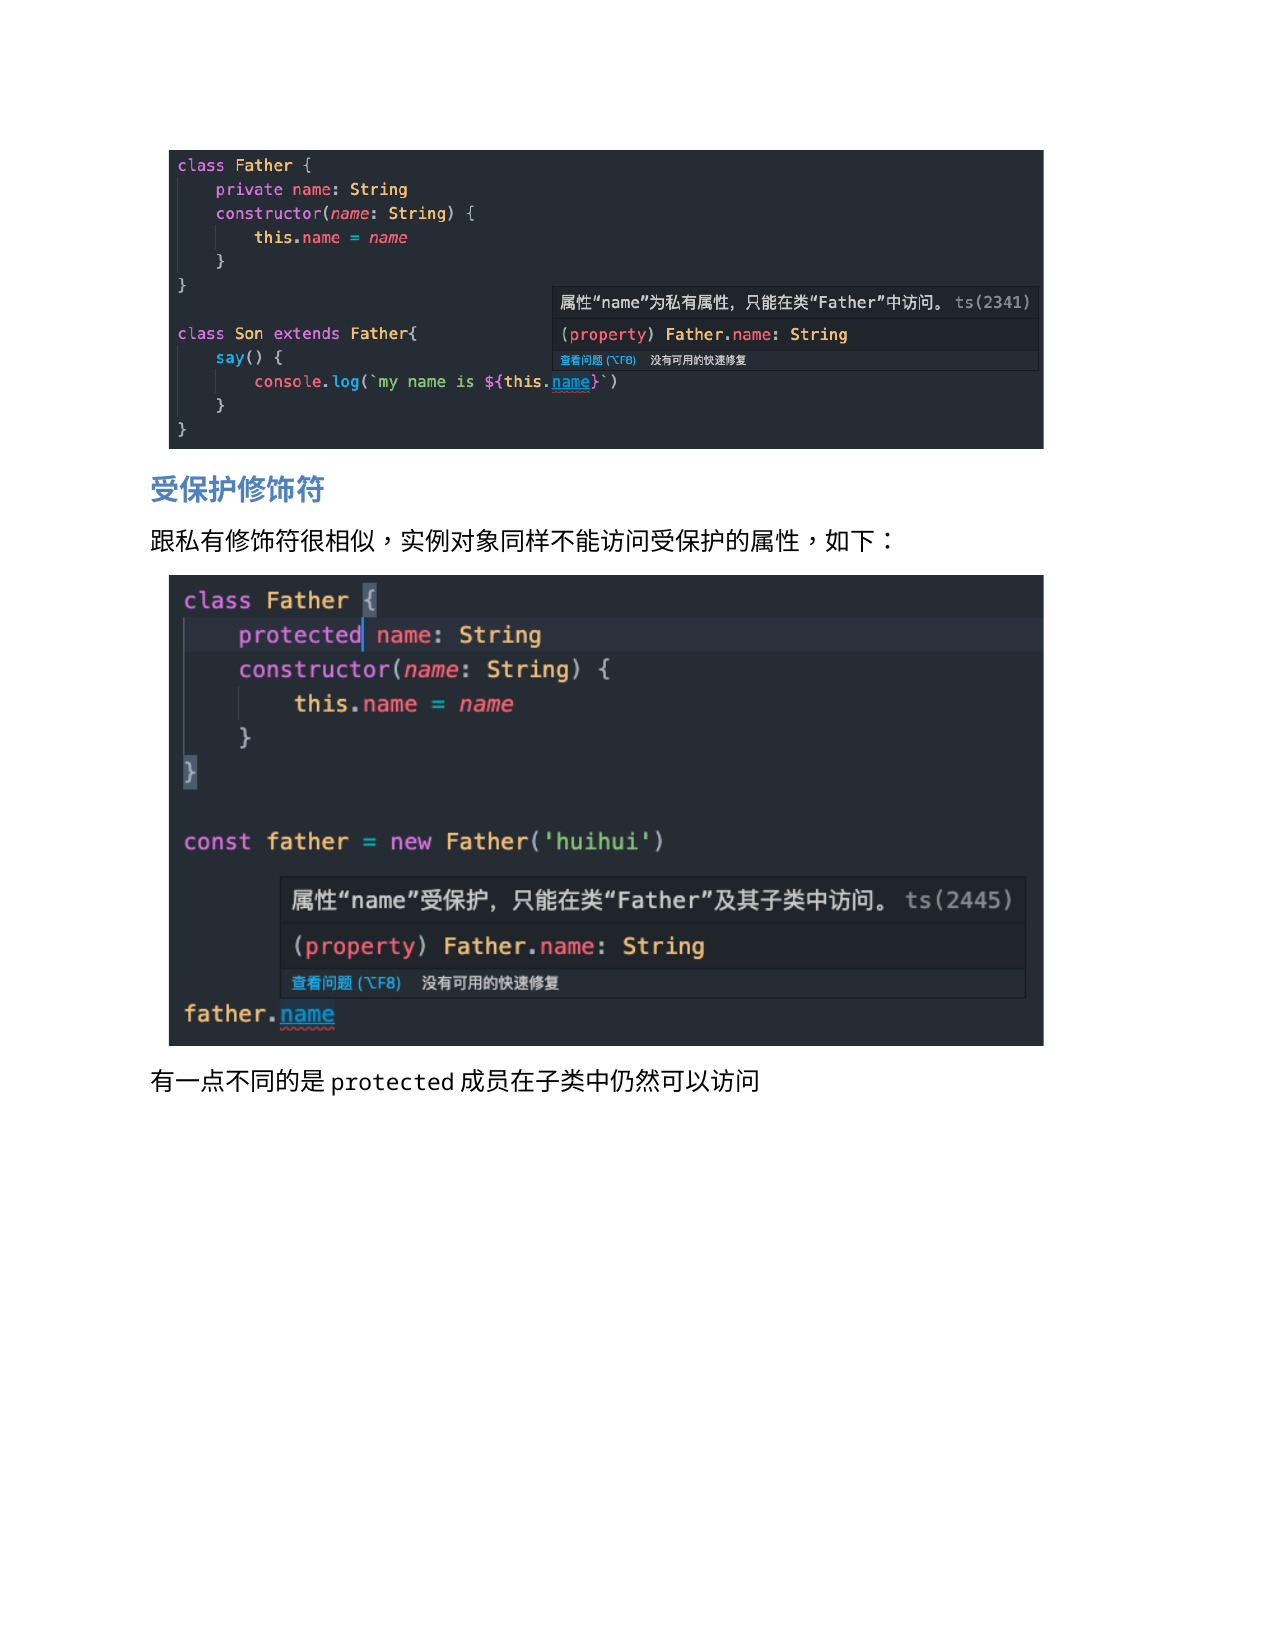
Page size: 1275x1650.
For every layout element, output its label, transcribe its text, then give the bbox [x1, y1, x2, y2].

text 跟私有修饰符很相似，实例对象同样不能访问受保护的属性，如下： [150, 527, 1125, 556]
picture [168, 150, 1044, 449]
picture [168, 575, 1044, 1046]
text 有一点不同的是 protected 成员在子类中仍然可以访问 [150, 1066, 1125, 1097]
subtitle 受保护修饰符 [150, 469, 1125, 509]
